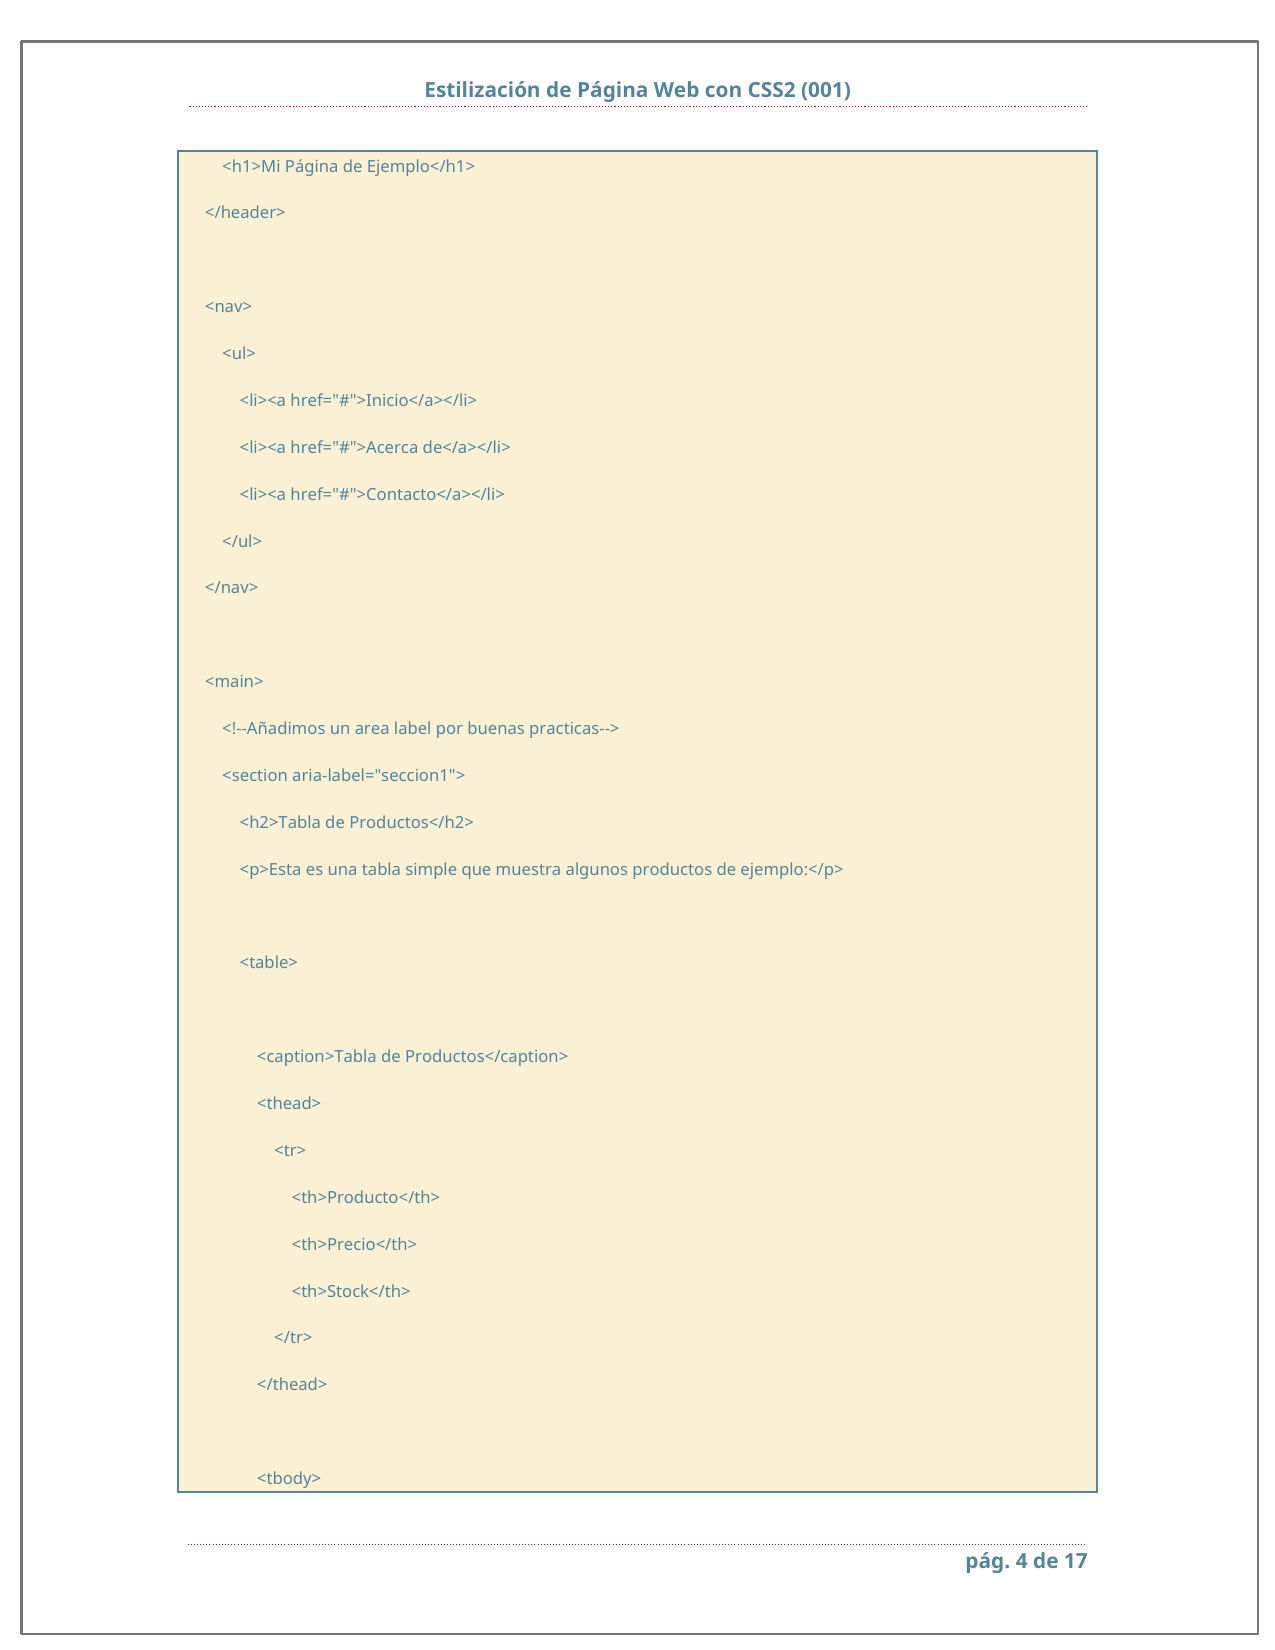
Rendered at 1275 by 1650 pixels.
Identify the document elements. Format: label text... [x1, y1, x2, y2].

text </tr> [179, 1322, 1096, 1349]
text <caption>Tabla de Productos</caption> [179, 1041, 1096, 1067]
text </thead> [179, 1369, 1096, 1396]
text <tr> [179, 1134, 1096, 1161]
text <h2>Tabla de Productos</h2> [179, 806, 1096, 833]
text <li><a href="#">Inicio</a></li> [179, 384, 1096, 411]
text <!--Añadimos un area label por buenas practicas--> [179, 712, 1096, 739]
text <h1>Mi Página de Ejemplo</h1> [179, 152, 1096, 177]
text </nav> [179, 572, 1096, 599]
text <thead> [179, 1087, 1096, 1114]
text <table> [179, 947, 1096, 974]
text <ul> [179, 337, 1096, 364]
text <tbody> [179, 1462, 1096, 1491]
text </ul> [179, 525, 1096, 552]
text <p>Esta es una tabla simple que muestra algunos productos de ejemplo:</p> [179, 853, 1096, 880]
text <nav> [179, 291, 1096, 317]
text <th>Producto</th> [179, 1181, 1096, 1208]
text <main> [179, 666, 1096, 692]
text </header> [179, 197, 1096, 224]
text <li><a href="#">Acerca de</a></li> [179, 431, 1096, 458]
text <th>Precio</th> [179, 1228, 1096, 1255]
text <th>Stock</th> [179, 1275, 1096, 1302]
text <li><a href="#">Contacto</a></li> [179, 478, 1096, 505]
text <section aria-label="seccion1"> [179, 759, 1096, 786]
